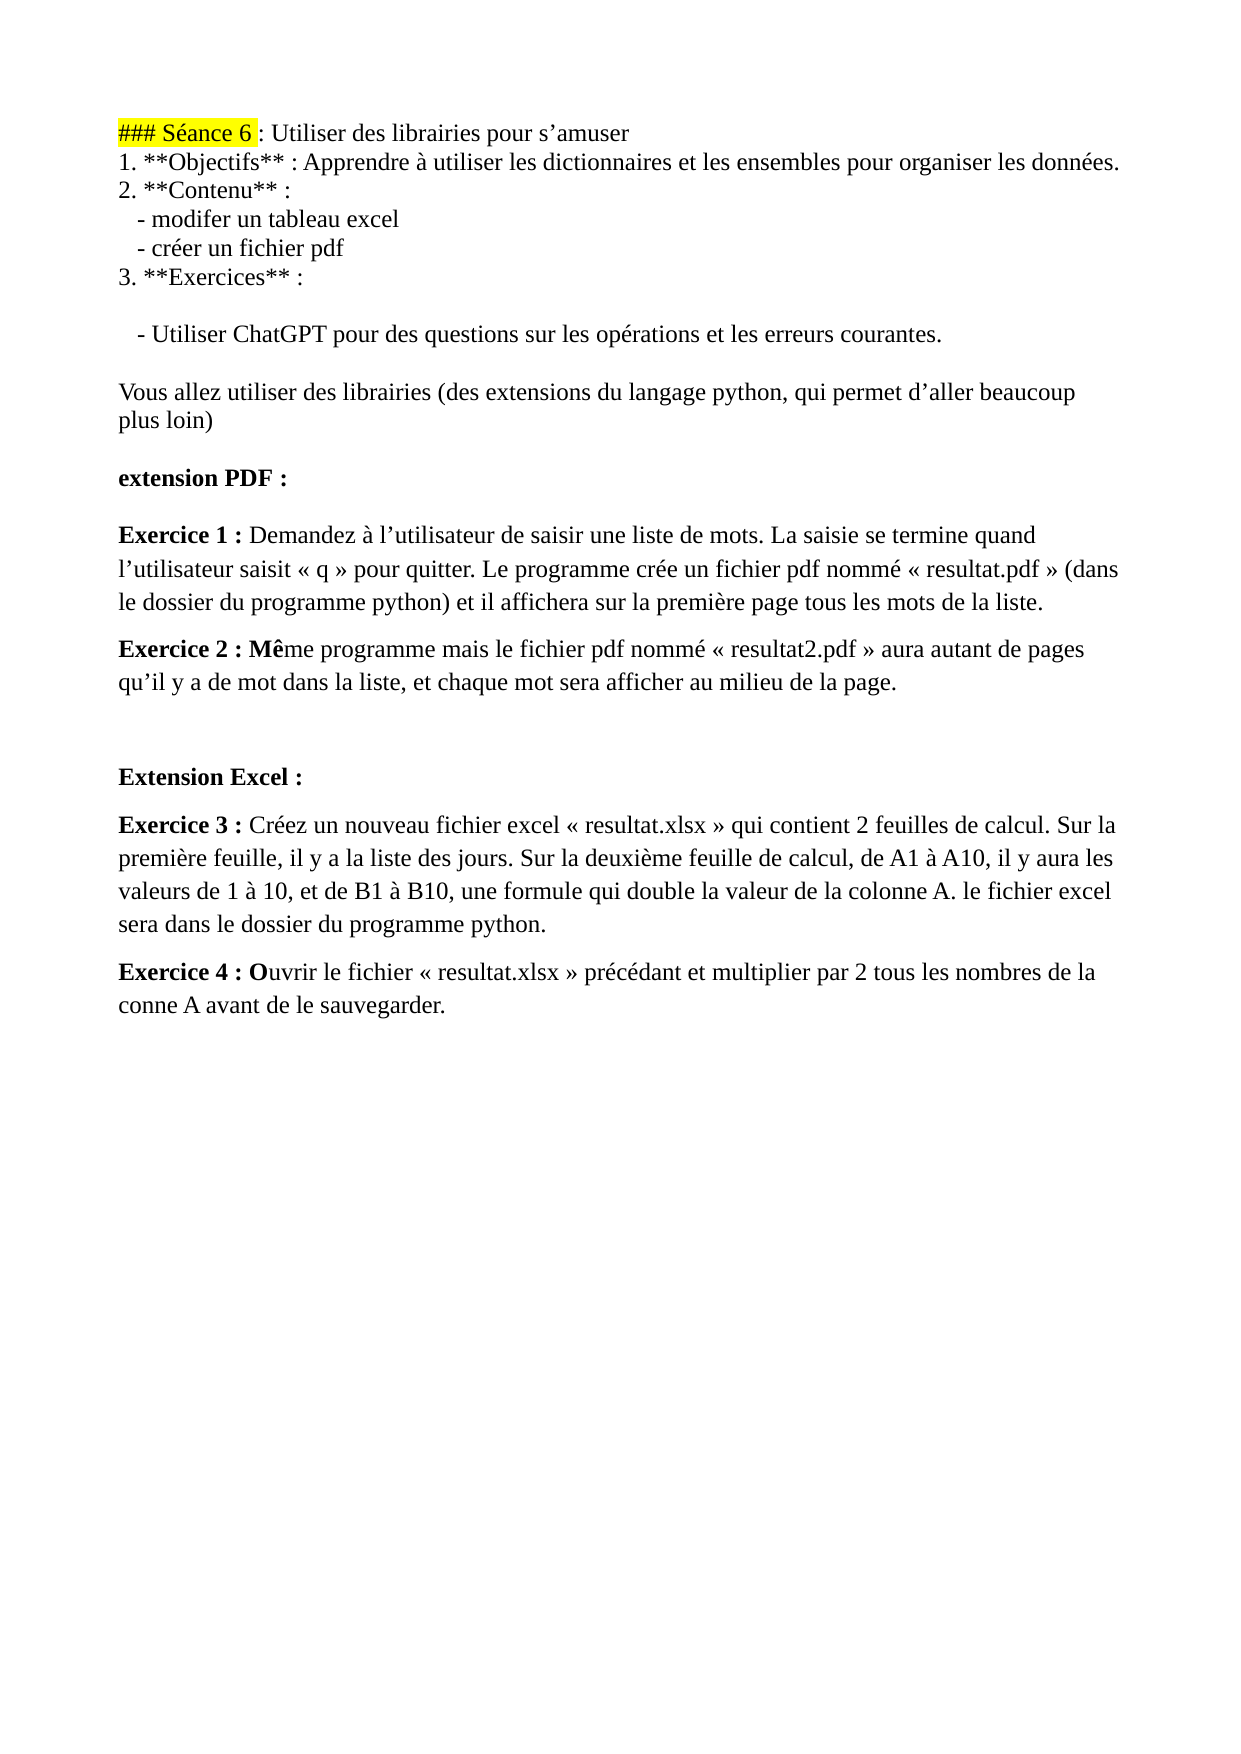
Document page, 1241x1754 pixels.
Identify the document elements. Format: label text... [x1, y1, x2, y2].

text - modifer un tableau excel [118, 204, 1122, 233]
text Vous allez utiliser des librairies (des extensions du langage python, qui permet d’aller beaucoup plus loin) [118, 377, 1122, 434]
text Exercice 3 : Créez un nouveau fichier excel « resultat.xlsx » qui contient 2 feuilles de calcul. Sur la première feuille, il y a la liste des jours. Sur la deuxième feuille de calcul, de A1 à A10, il y aura les valeurs de 1 à 10, et de B1 à B10, une formule qui double la valeur de la colonne A. le fichier excel sera dans le dossier du programme python. [118, 810, 1122, 938]
text extension PDF : [118, 463, 1122, 492]
text Exercice 4 : Ouvrir le fichier « resultat.xlsx » précédant et multiplier par 2 tous les nombres de la conne A avant de le sauvegarder. [118, 957, 1122, 1018]
text Exercice 2 : Même programme mais le fichier pdf nommé « resultat2.pdf » aura autant de pages qu’il y a de mot dans la liste, et chaque mot sera afficher au milieu de la page. [118, 634, 1122, 696]
text - Utiliser ChatGPT pour des questions sur les opérations et les erreurs courantes. [118, 319, 1122, 348]
text 2. **Contenu** : [118, 176, 1122, 204]
text - créer un fichier pdf [118, 233, 1122, 262]
text Extension Excel : [118, 762, 1122, 791]
text Exercice 1 : Demandez à l’utilisateur de saisir une liste de mots. La saisie se termine quand l’utilisateur saisit « q » pour quitter. Le programme crée un fichier pdf nommé « resultat.pdf » (dans le dossier du programme python) et il affichera sur la première page tous les mots de la liste. [118, 521, 1122, 615]
text ### Séance 6 : Utiliser des librairies pour s’amuser [258, 118, 1122, 147]
text 1. **Objectifs** : Apprendre à utiliser les dictionnaires et les ensembles pour organiser les données. [118, 147, 1122, 176]
text 3. **Exercices** : [118, 262, 1122, 291]
